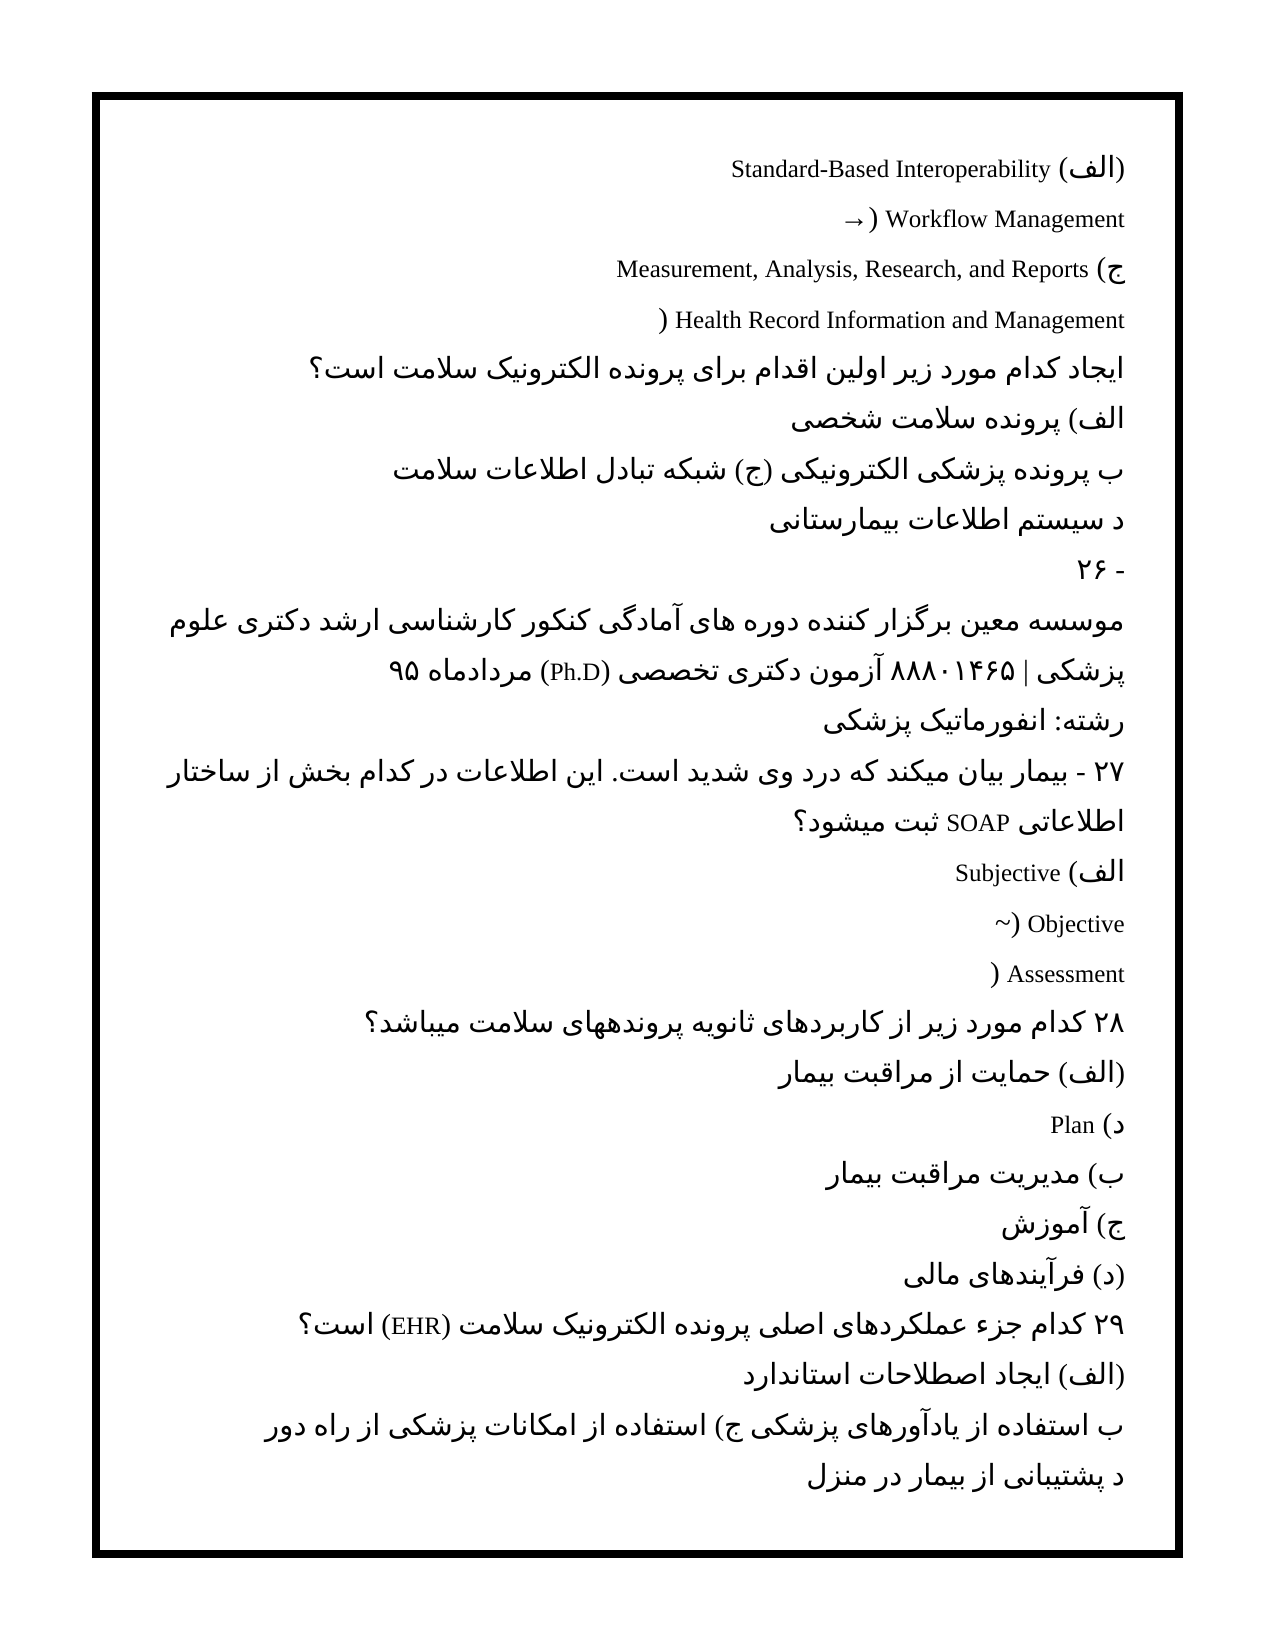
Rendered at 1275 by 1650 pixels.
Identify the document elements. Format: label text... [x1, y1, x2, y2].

text Workflow Management (→ [150, 200, 1125, 234]
text ۲۸ کدام مورد زیر از کاربردهای ثانویه پروندههای سلامت میباشد؟ [150, 1005, 1125, 1039]
text (الف) ایجاد اصطلاحات استاندارد [150, 1357, 1125, 1391]
text (الف) حمایت از مراقبت بیمار [150, 1056, 1125, 1089]
text ب استفاده از یادآورهای پزشکی ج) استفاده از امکانات پزشکی از راه دور [150, 1408, 1125, 1441]
text (الف) Standard-Based Interoperability [150, 150, 1125, 183]
text ب پرونده پزشکی الکترونیکی (ج) شبکه تبادل اطلاعات سلامت [150, 452, 1125, 485]
text ب) مدیریت مراقبت بیمار [150, 1156, 1125, 1190]
text ج) آموزش [150, 1207, 1125, 1240]
text د) Plan [150, 1106, 1125, 1139]
text موسسه معین برگزار کننده دوره های آمادگی کنکور کارشناسی ارشد دکتری علوم پزشکی | ۸۸۸۰۱۴۶۵ آزمون دکتری تخصصی (Ph.D) مردادماه ۹۵ [150, 603, 1125, 687]
text Health Record Information and Management ( [150, 301, 1125, 334]
text د پشتیبانی از بیمار در منزل [150, 1458, 1125, 1492]
text (د) فرآیندهای مالی [150, 1257, 1125, 1290]
text Objective (~ [150, 905, 1125, 938]
text د سیستم اطلاعات بیمارستانی [150, 502, 1125, 536]
text Assessment ( [150, 955, 1125, 988]
text ج) Measurement, Analysis, Research, and Reports [150, 251, 1125, 284]
text ۲۹ کدام جزء عملکردهای اصلی پرونده الکترونیک سلامت (EHR) است؟ [150, 1307, 1125, 1341]
text ۲۷ - بیمار بیان میکند که درد وی شدید است. این اطلاعات در کدام بخش از ساختار اطلاعاتی SOAP ثبت میشود؟ [150, 754, 1125, 838]
text الف) Subjective [150, 854, 1125, 888]
text - ۲۶ [150, 552, 1125, 586]
text رشته: انفورماتیک پزشکی [150, 703, 1125, 737]
text الف) پرونده سلامت شخصی [150, 402, 1125, 435]
text ایجاد کدام مورد زیر اولین اقدام برای پرونده الکترونیک سلامت است؟ [150, 351, 1125, 385]
